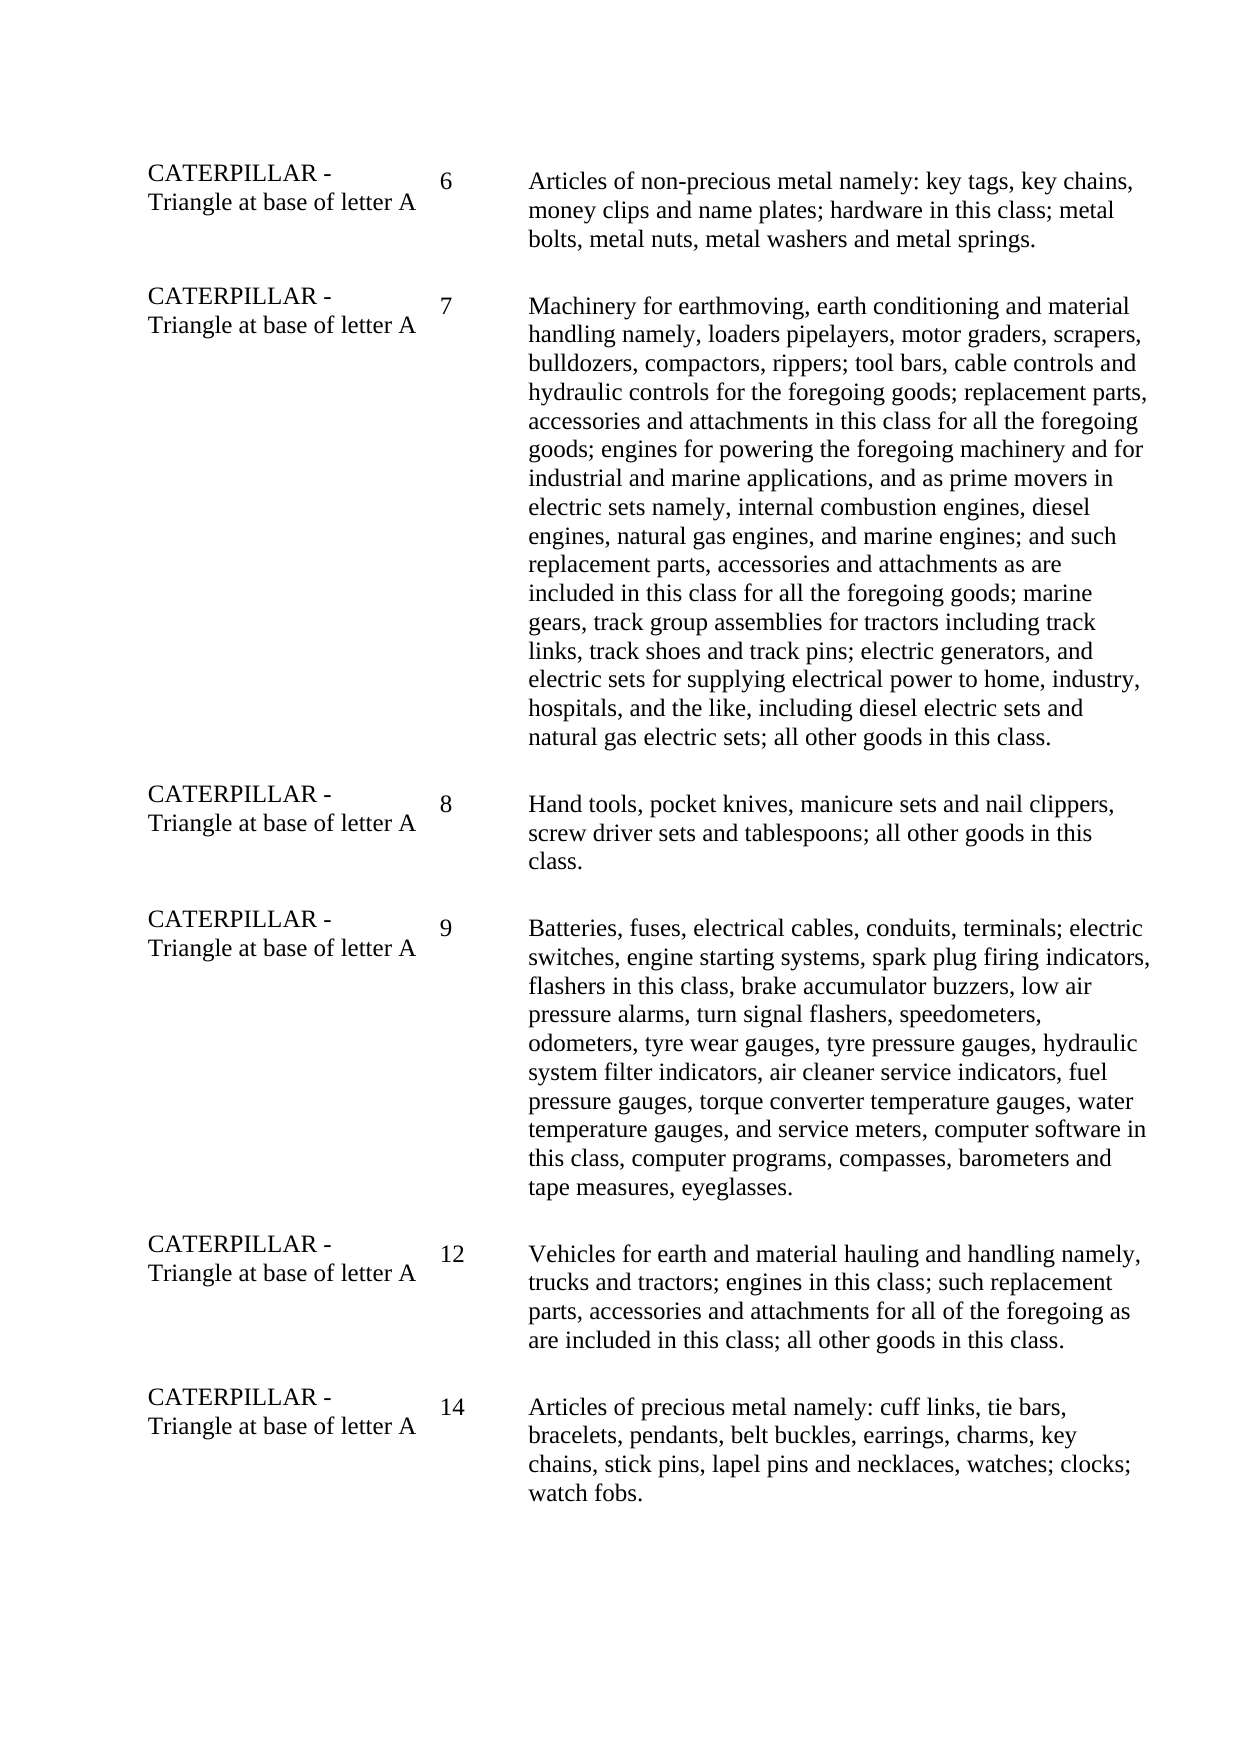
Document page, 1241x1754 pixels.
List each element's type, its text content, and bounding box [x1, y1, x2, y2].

text CATERPILLAR - [148, 158, 416, 187]
text 12 Vehicles for earth and material hauling and handling namely, trucks and tractors; engines in this class; such replacement parts, accessories and attachments for all of the foregoing as are included in this class; all other goods in this class. [439, 1239, 1142, 1354]
list Articles of non-precious metal namely: key tags, key chains, money clips and name plates; hardware in this class; metal bolts, metal nuts, metal washers and metal springs. [439, 166, 1134, 253]
text CATERPILLAR - [148, 904, 416, 933]
text Triangle at base of letter A [148, 1411, 416, 1440]
text CATERPILLAR - [148, 1229, 416, 1258]
text Triangle at base of letter A [148, 808, 416, 837]
text Triangle at base of letter A [148, 310, 416, 339]
text Triangle at base of letter A [148, 187, 416, 216]
text CATERPILLAR - [148, 1382, 416, 1411]
text CATERPILLAR - [148, 779, 416, 808]
list Batteries, fuses, electrical cables, conduits, terminals; electric switches, engine starting systems, spark plug firing indicators, flashers in this class, brake accumulator buzzers, low air pressure alarms, turn signal flashers, speedometers, odometers, tyre wear gauges, tyre pressure gauges, hydraulic system filter indicators, air cleaner service indicators, fuel pressure gauges, torque converter temperature gauges, water temperature gauges, and service meters, computer software in this class, computer programs, compasses, barometers and tape measures, eyeglasses. [439, 913, 1151, 1201]
text 14 Articles of precious metal namely: cuff links, tie bars, bracelets, pendants, belt buckles, earrings, charms, key chains, stick pins, lapel pins and necklaces, watches; clocks; watch fobs. [439, 1392, 1132, 1507]
list Machinery for earthmoving, earth conditioning and material handling namely, loaders pipelayers, motor graders, scrapers, bulldozers, compactors, rippers; tool bars, cable controls and hydraulic controls for the foregoing goods; replacement parts, accessories and attachments in this class for all the foregoing goods; engines for powering the foregoing machinery and for industrial and marine applications, and as prime movers in electric sets namely, internal combustion engines, diesel engines, natural gas engines, and marine engines; and such replacement parts, accessories and attachments as are included in this class for all the foregoing goods; marine gears, track group assemblies for tractors including track links, track shoes and track pins; electric generators, and electric sets for supplying electrical power to home, industry, hospitals, and the like, including diesel electric sets and natural gas electric sets; all other goods in this class. [439, 291, 1148, 751]
text Triangle at base of letter A [148, 933, 416, 961]
list Hand tools, pocket knives, manicure sets and nail clippers, screw driver sets and tablespoons; all other goods in this class. [439, 789, 1116, 875]
text CATERPILLAR - [148, 281, 416, 310]
text Triangle at base of letter A [148, 1258, 416, 1287]
